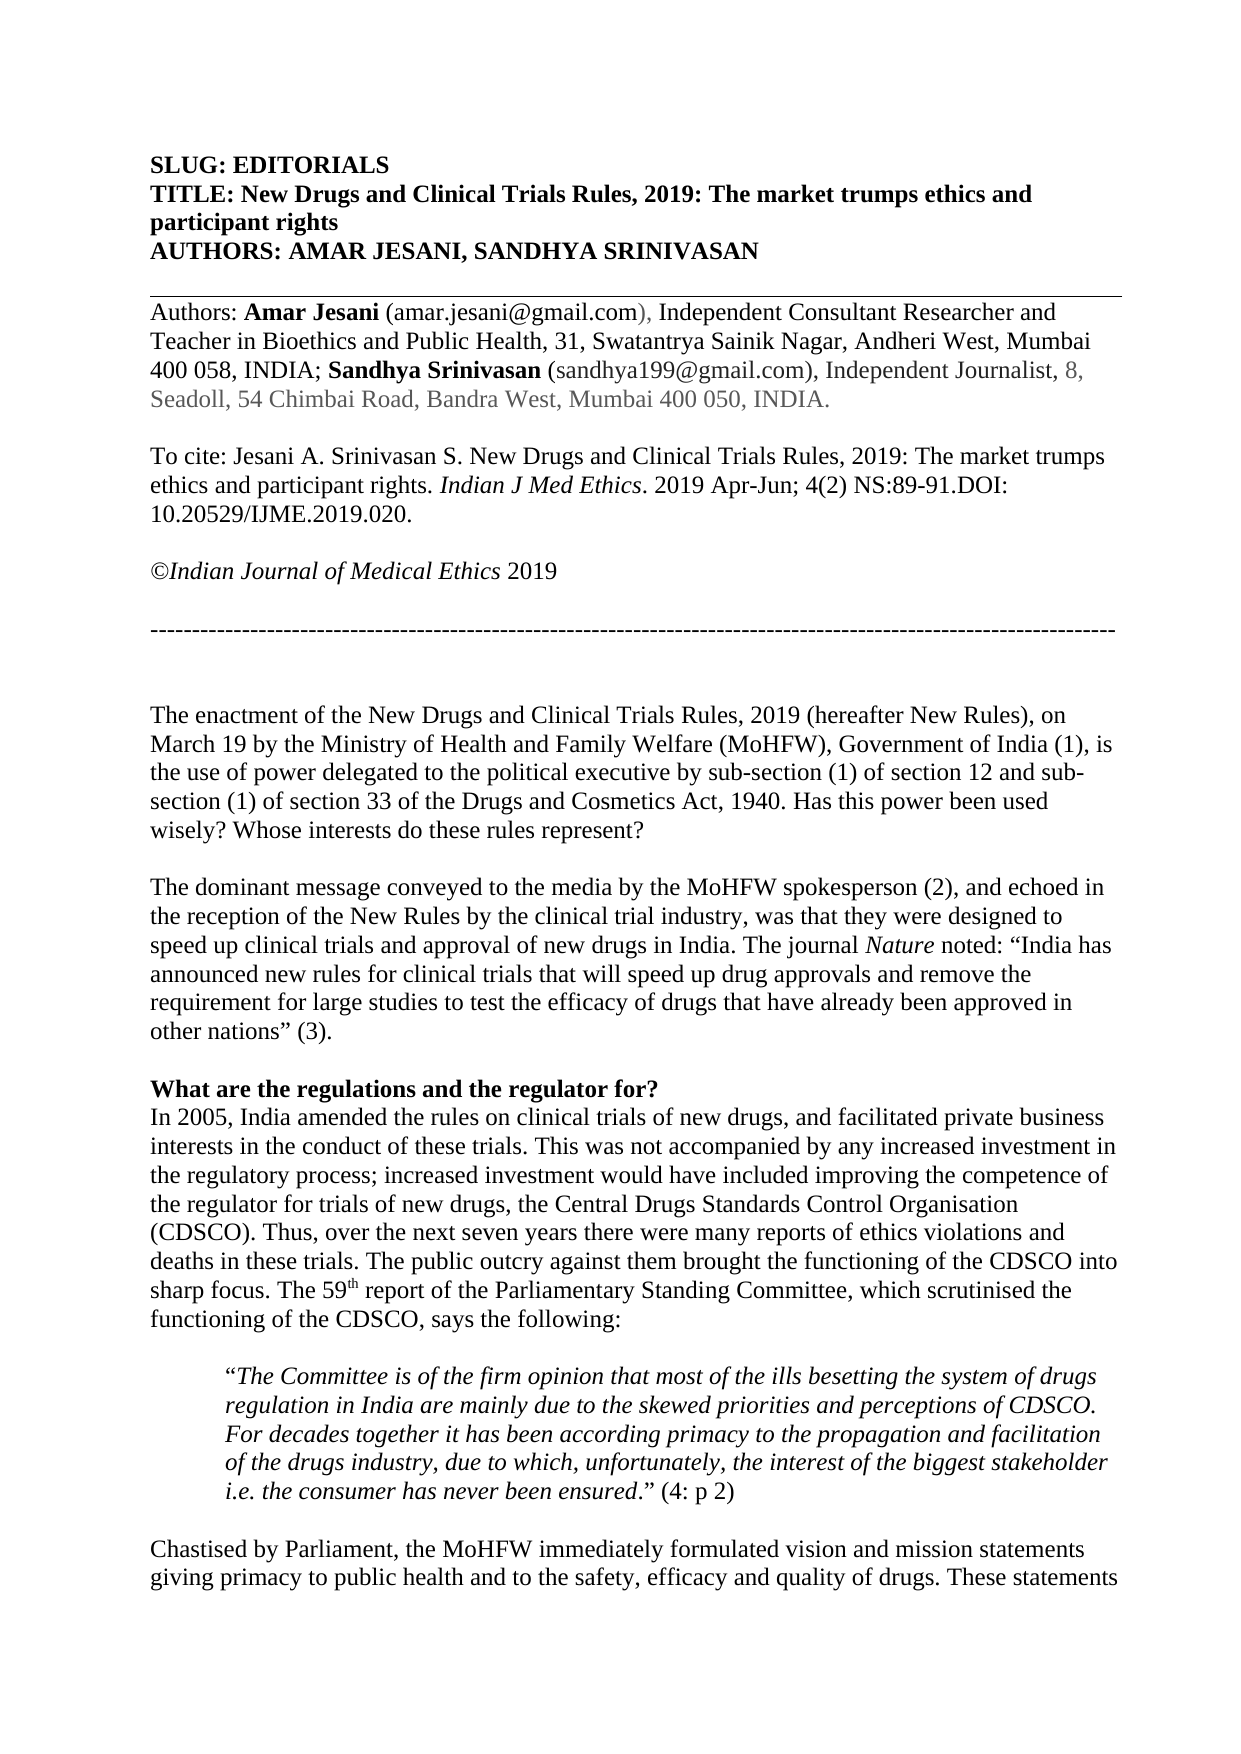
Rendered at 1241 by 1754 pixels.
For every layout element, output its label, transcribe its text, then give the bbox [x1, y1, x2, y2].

text The enactment of the New Drugs and Clinical Trials Rules, 2019 (hereafter New Rules), on March 19 by the Ministry of Health and Family Welfare (MoHFW), Government of India (1), is the use of power delegated to the political executive by sub-section (1) of section 12 and sub-section (1) of section 33 of the Drugs and Cosmetics Act, 1940. Has this power been used wisely? Whose interests do these rules represent? [150, 700, 1122, 844]
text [150, 1534, 1122, 1591]
text ©Indian Journal of Medical Ethics 2019 [150, 556, 1122, 585]
text -------------------------------------------------------------------------------------------------------------------- [150, 614, 1122, 642]
text In 2005, India amended the rules on clinical trials of new drugs, and facilitated private business interests in the conduct of these trials. This was not accompanied by any increased investment in the regulatory process; increased investment would have included improving the competence of the regulator for trials of new drugs, the Central Drugs Standards Control Organisation (CDSCO). Thus, over the next seven years there were many reports of ethics violations and deaths in these trials. The public outcry against them brought the functioning of the CDSCO into sharp focus. The 59th report of the Parliamentary Standing Committee, which scrutinised the functioning of the CDSCO, says the following: [150, 1102, 1122, 1332]
text To cite: Jesani A. Srinivasan S. New Drugs and Clinical Trials Rules, 2019: The market trumps ethics and participant rights. Indian J Med Ethics. 2019 Apr-Jun; 4(2) NS:89-91.DOI: 10.20529/IJME.2019.020. [150, 441, 1122, 527]
text TITLE: New Drugs and Clinical Trials Rules, 2019: The market trumps ethics and participant rights [150, 179, 1122, 236]
text SLUG: EDITORIALS [150, 150, 1122, 179]
text What are the regulations and the regulator for? [150, 1074, 1122, 1102]
text Authors: Amar Jesani (amar.jesani@gmail.com), Independent Consultant Researcher and Teacher in Bioethics and Public Health, 31, Swatantrya Sainik Nagar, Andheri West, Mumbai 400 058, INDIA; Sandhya Srinivasan (sandhya199@gmail.com), Independent Journalist, 8, Seadoll, 54 Chimbai Road, Bandra West, Mumbai 400 050, INDIA. [150, 297, 1122, 412]
text AUTHORS: AMAR JESANI, SANDHYA SRINIVASAN [150, 236, 1122, 265]
text The dominant message conveyed to the media by the MoHFW spokesperson (2), and echoed in the reception of the New Rules by the clinical trial industry, was that they were designed to speed up clinical trials and approval of new drugs in India. The journal Nature noted: “India has announced new rules for clinical trials that will speed up drug approvals and remove the requirement for large studies to test the efficacy of drugs that have already been approved in other nations” (3). [150, 872, 1122, 1045]
text “The Committee is of the firm opinion that most of the ills besetting the system of drugs regulation in India are mainly due to the skewed priorities and perceptions of CDSCO. For decades together it has been according primacy to the propagation and facilitation of the drugs industry, due to which, unfortunately, the interest of the biggest stakeholder i.e. the consumer has never been ensured.” (4: p 2) [225, 1361, 1122, 1505]
